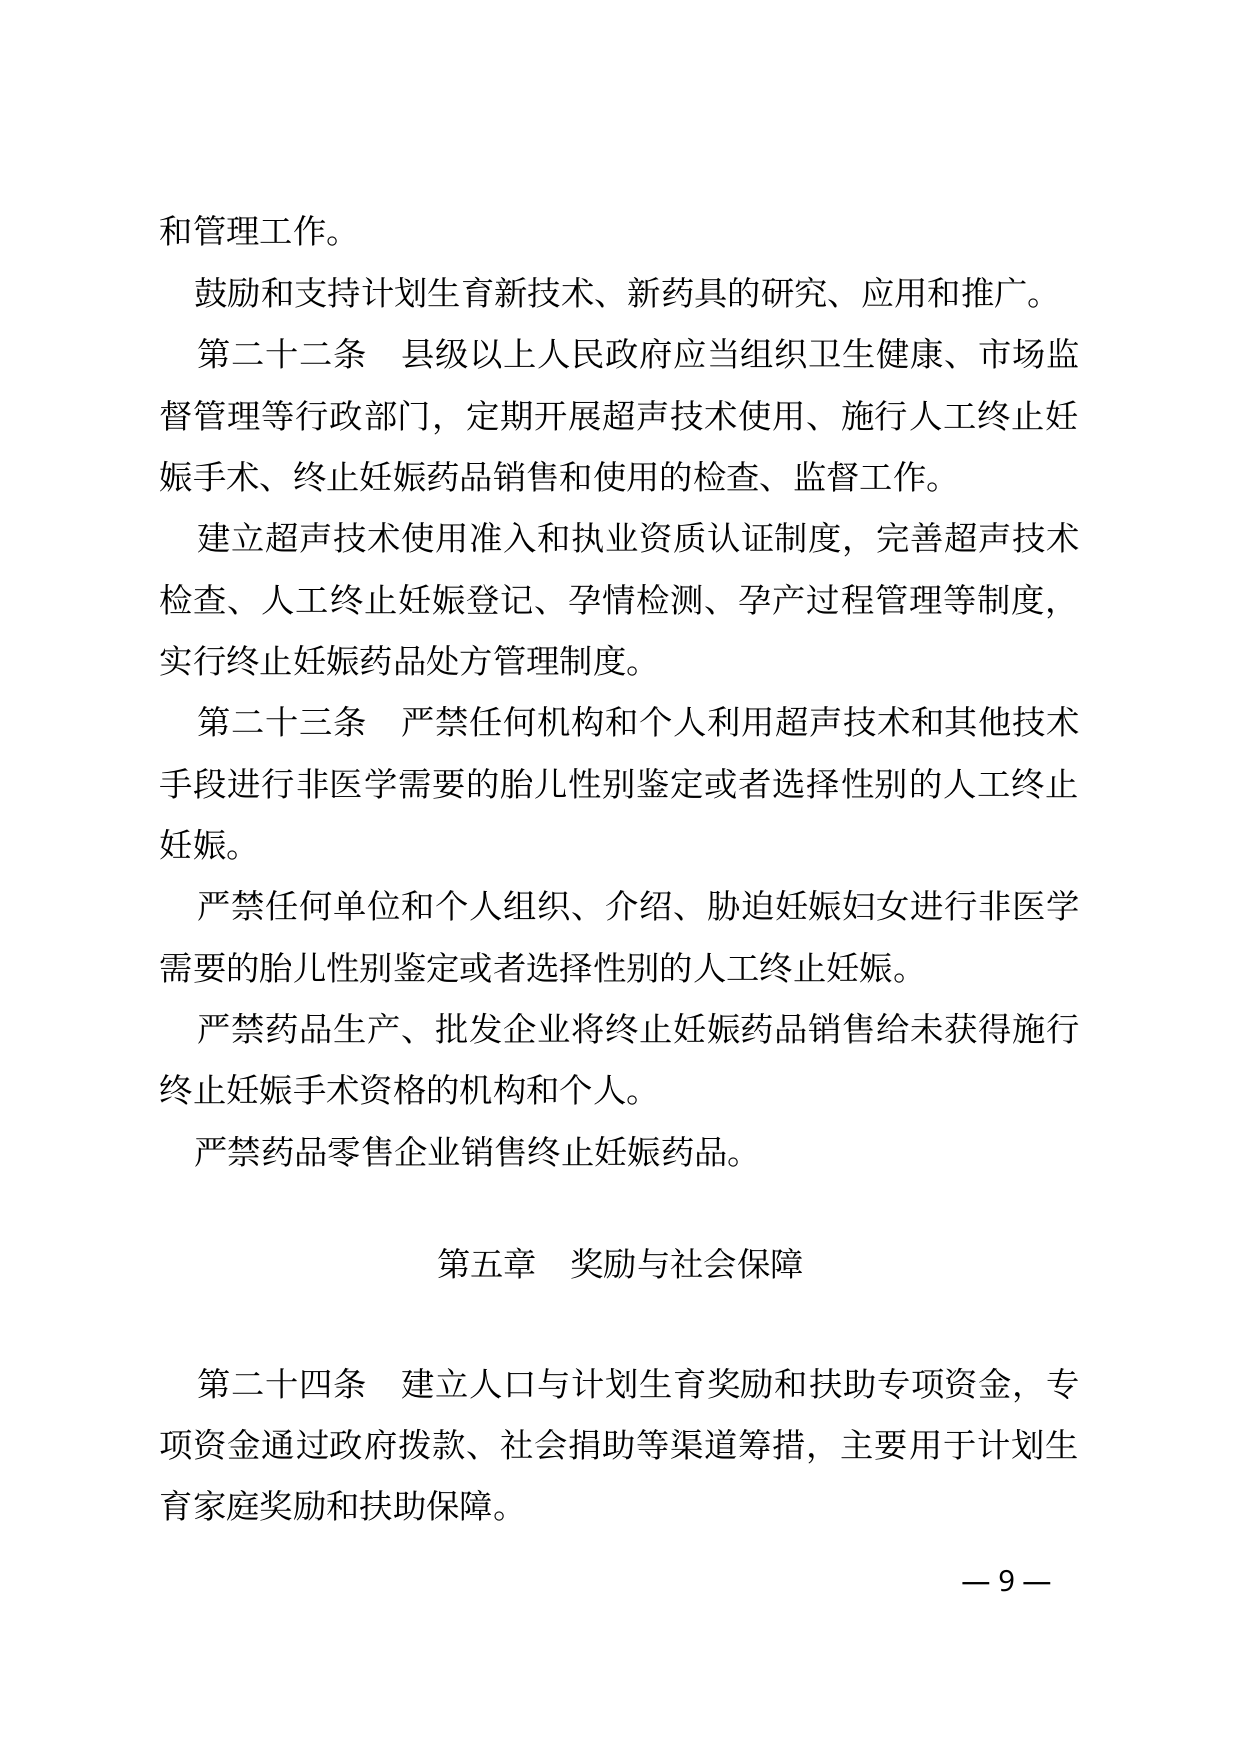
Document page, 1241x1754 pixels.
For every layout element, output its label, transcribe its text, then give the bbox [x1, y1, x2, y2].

text 严禁任何单位和个人组织、介绍、胁迫妊娠妇女进行非医学需要的胎儿性别鉴定或者选择性别的人工终止妊娠。 [159, 870, 1081, 992]
text 鼓励和支持计划生育新技术、新药具的研究、应用和推广。 [159, 256, 1081, 318]
text 第二十四条 建立人口与计划生育奖励和扶助专项资金，专项资金通过政府拨款、社会捐助等渠道筹措，主要用于计划生育家庭奖励和扶助保障。 [159, 1347, 1081, 1531]
text 第二十三条 严禁任何机构和个人利用超声技术和其他技术手段进行非医学需要的胎儿性别鉴定或者选择性别的人工终止妊娠。 [159, 686, 1081, 870]
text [159, 195, 1081, 256]
text 严禁药品生产、批发企业将终止妊娠药品销售给未获得施行终止妊娠手术资格的机构和个人。 [159, 992, 1081, 1115]
text 第五章 奖励与社会保障 [159, 1238, 1081, 1286]
text 第二十二条 县级以上人民政府应当组织卫生健康、市场监督管理等行政部门，定期开展超声技术使用、施行人工终止妊娠手术、终止妊娠药品销售和使用的检查、监督工作。 [159, 318, 1081, 502]
text 严禁药品零售企业销售终止妊娠药品。 [159, 1115, 1081, 1177]
text 建立超声技术使用准入和执业资质认证制度，完善超声技术检查、人工终止妊娠登记、孕情检测、孕产过程管理等制度，实行终止妊娠药品处方管理制度。 [159, 502, 1081, 686]
